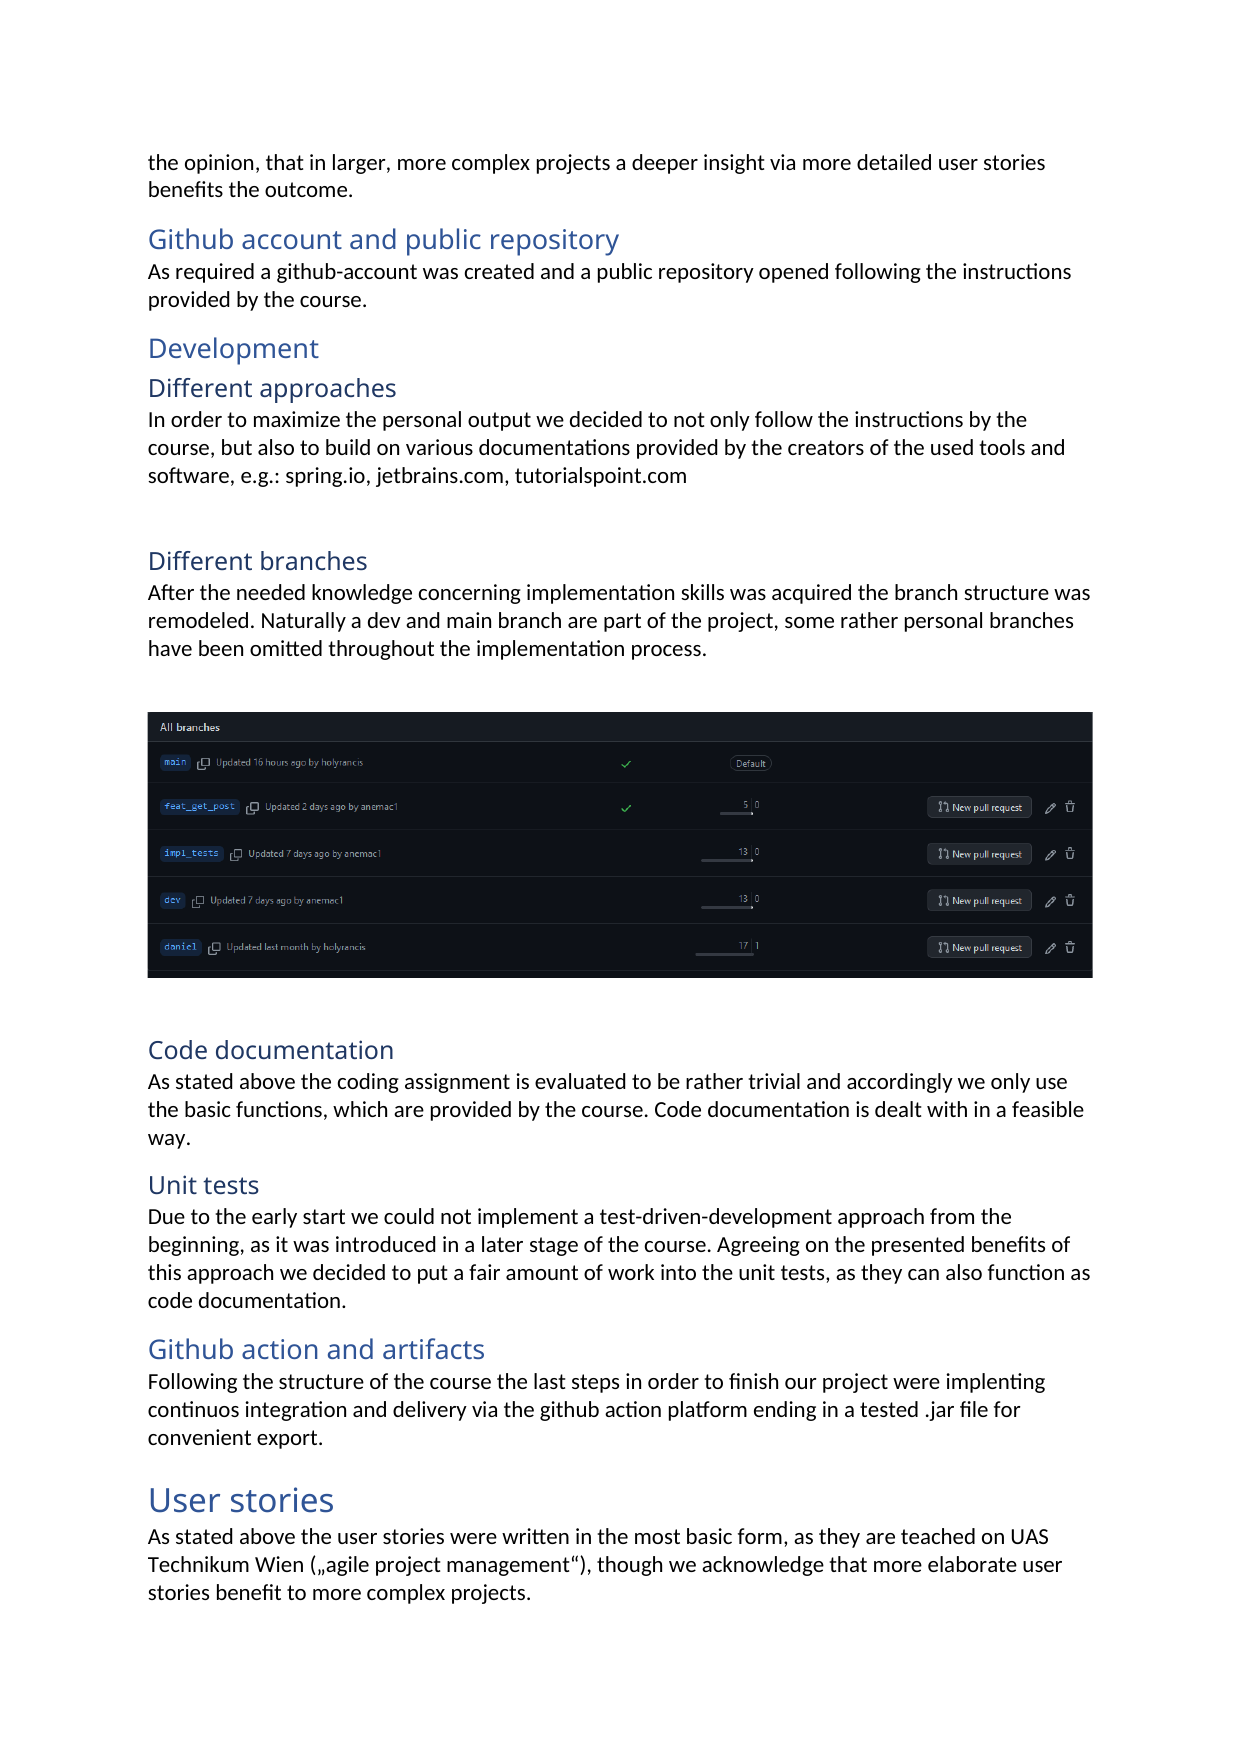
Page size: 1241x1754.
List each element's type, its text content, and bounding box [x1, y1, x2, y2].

text After the needed knowledge concerning implementation skills was acquired the branch structure was remodeled. Naturally a dev and main branch are part of the project, some rather personal branches have been omitted throughout the implementation process. [148, 578, 1093, 662]
subtitle Different branches [148, 544, 1093, 578]
subtitle User stories [148, 1476, 1093, 1522]
text As required a github-account was created and a public repository opened following the instructions provided by the course. [148, 257, 1093, 313]
subtitle Code documentation [148, 1033, 1093, 1067]
subtitle Different approaches [148, 371, 1093, 405]
text Following the structure of the course the last steps in order to finish our project were implenting continuos integration and delivery via the github action platform ending in a tested .jar file for convenient export. [148, 1367, 1093, 1451]
picture [147, 712, 1093, 978]
text In order to maximize the personal output we decided to not only follow the instructions by the course, but also to build on various documentations provided by the creators of the used tools and software, e.g.: spring.io, jetbrains.com, tutorialspoint.com [148, 405, 1093, 489]
subtitle Development [148, 330, 1093, 367]
subtitle Github action and artifacts [148, 1331, 1093, 1367]
text Due to the early start we could not implement a test-driven-development approach from the beginning, as it was introduced in a later stage of the course. Agreeing on the presented benefits of this approach we decided to put a fair amount of work into the unit tests, as they can also function as code documentation. [148, 1202, 1093, 1314]
text As stated above the coding assignment is evaluated to be rather trivial and accordingly we only use the basic functions, which are provided by the course. Code documentation is dealt with in a feasible way. [148, 1067, 1093, 1151]
subtitle Github account and public repository [148, 220, 1093, 257]
subtitle Unit tests [148, 1168, 1093, 1202]
text As stated above the user stories were written in the most basic form, as they are teached on UAS Technikum Wien („agile project management“), though we acknowledge that more elaborate user stories benefit to more complex projects. [148, 1522, 1093, 1606]
